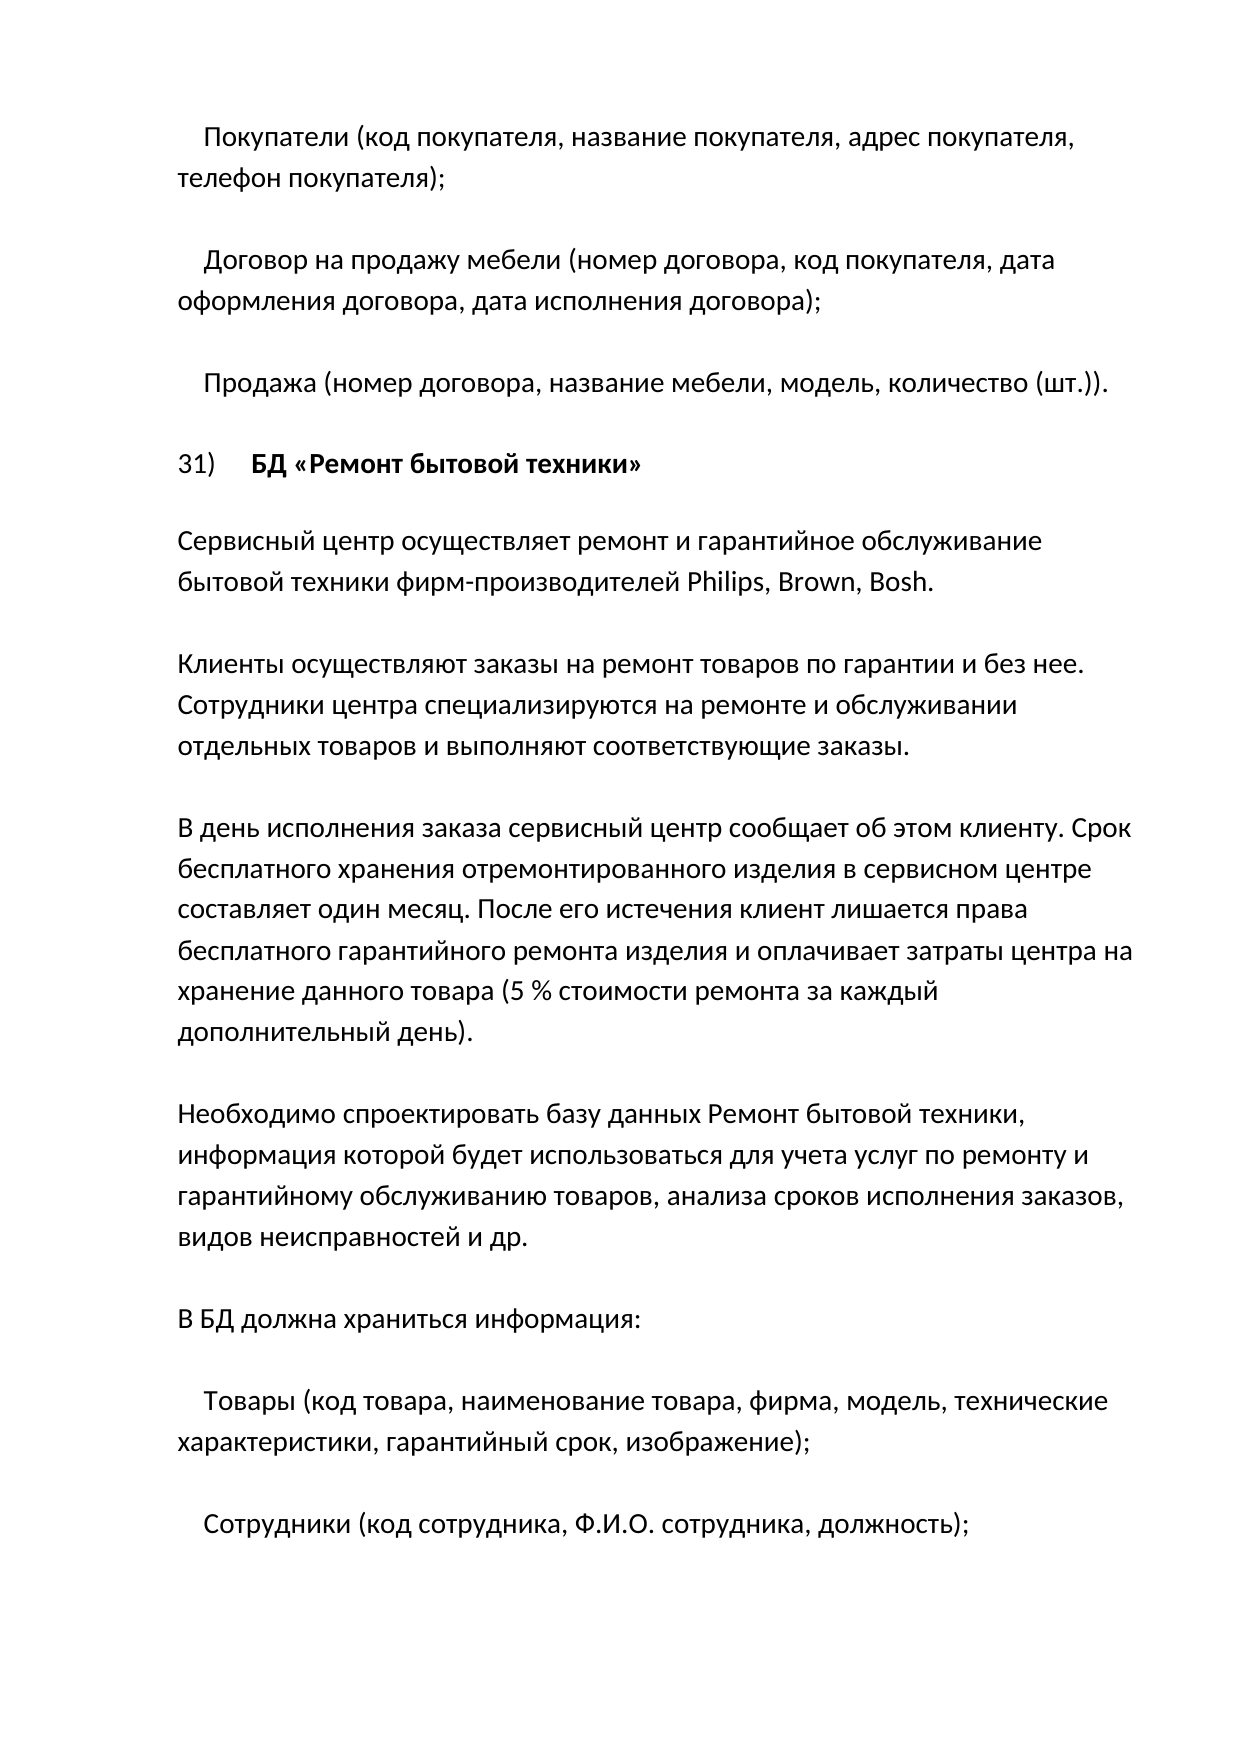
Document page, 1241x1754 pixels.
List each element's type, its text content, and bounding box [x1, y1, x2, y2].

list Клиенты осуществляют заказы на ремонт товаров по гарантии и без нее. Сотрудники центра специализируются на ремонте и обслуживании отдельных товаров и выполняют соответствующие заказы. [177, 645, 1152, 762]
list В день исполнения заказа сервисный центр сообщает об этом клиенту. Срок бесплатного хранения отремонтированного изделия в сервисном центре составляет один месяц. После его истечения клиент лишается права бесплатного гарантийного ремонта изделия и оплачивает затраты центра на хранение данного товара (5 % стоимости ремонта за каждый дополнительный день). [177, 809, 1152, 1049]
list БД «Ремонт бытовой техники» [177, 446, 1152, 481]
list Покупатели (код покупателя, название покупателя, адрес покупателя, телефон покупателя); [177, 118, 1152, 195]
list Сервисный центр осуществляет ремонт и гарантийное обслуживание бытовой техники фирм-производителей Philips, Brown, Bosh. [177, 522, 1152, 599]
list Необходимо спроектировать базу данных Ремонт бытовой техники, информация которой будет использоваться для учета услуг по ремонту и гарантийному обслуживанию товаров, анализа сроков исполнения заказов, видов неисправностей и др. [177, 1095, 1152, 1254]
list Товары (код товара, наименование товара, фирма, модель, технические характеристики, гарантийный срок, изображение); [177, 1382, 1152, 1458]
list Продажа (номер договора, название мебели, модель, количество (шт.)). [177, 364, 1152, 399]
list Сотрудники (код сотрудника, Ф.И.О. сотрудника, должность); [177, 1505, 1152, 1540]
list В БД должна храниться информация: [177, 1300, 1152, 1336]
list Договор на продажу мебели (номер договора, код покупателя, дата оформления договора, дата исполнения договора); [177, 241, 1152, 317]
